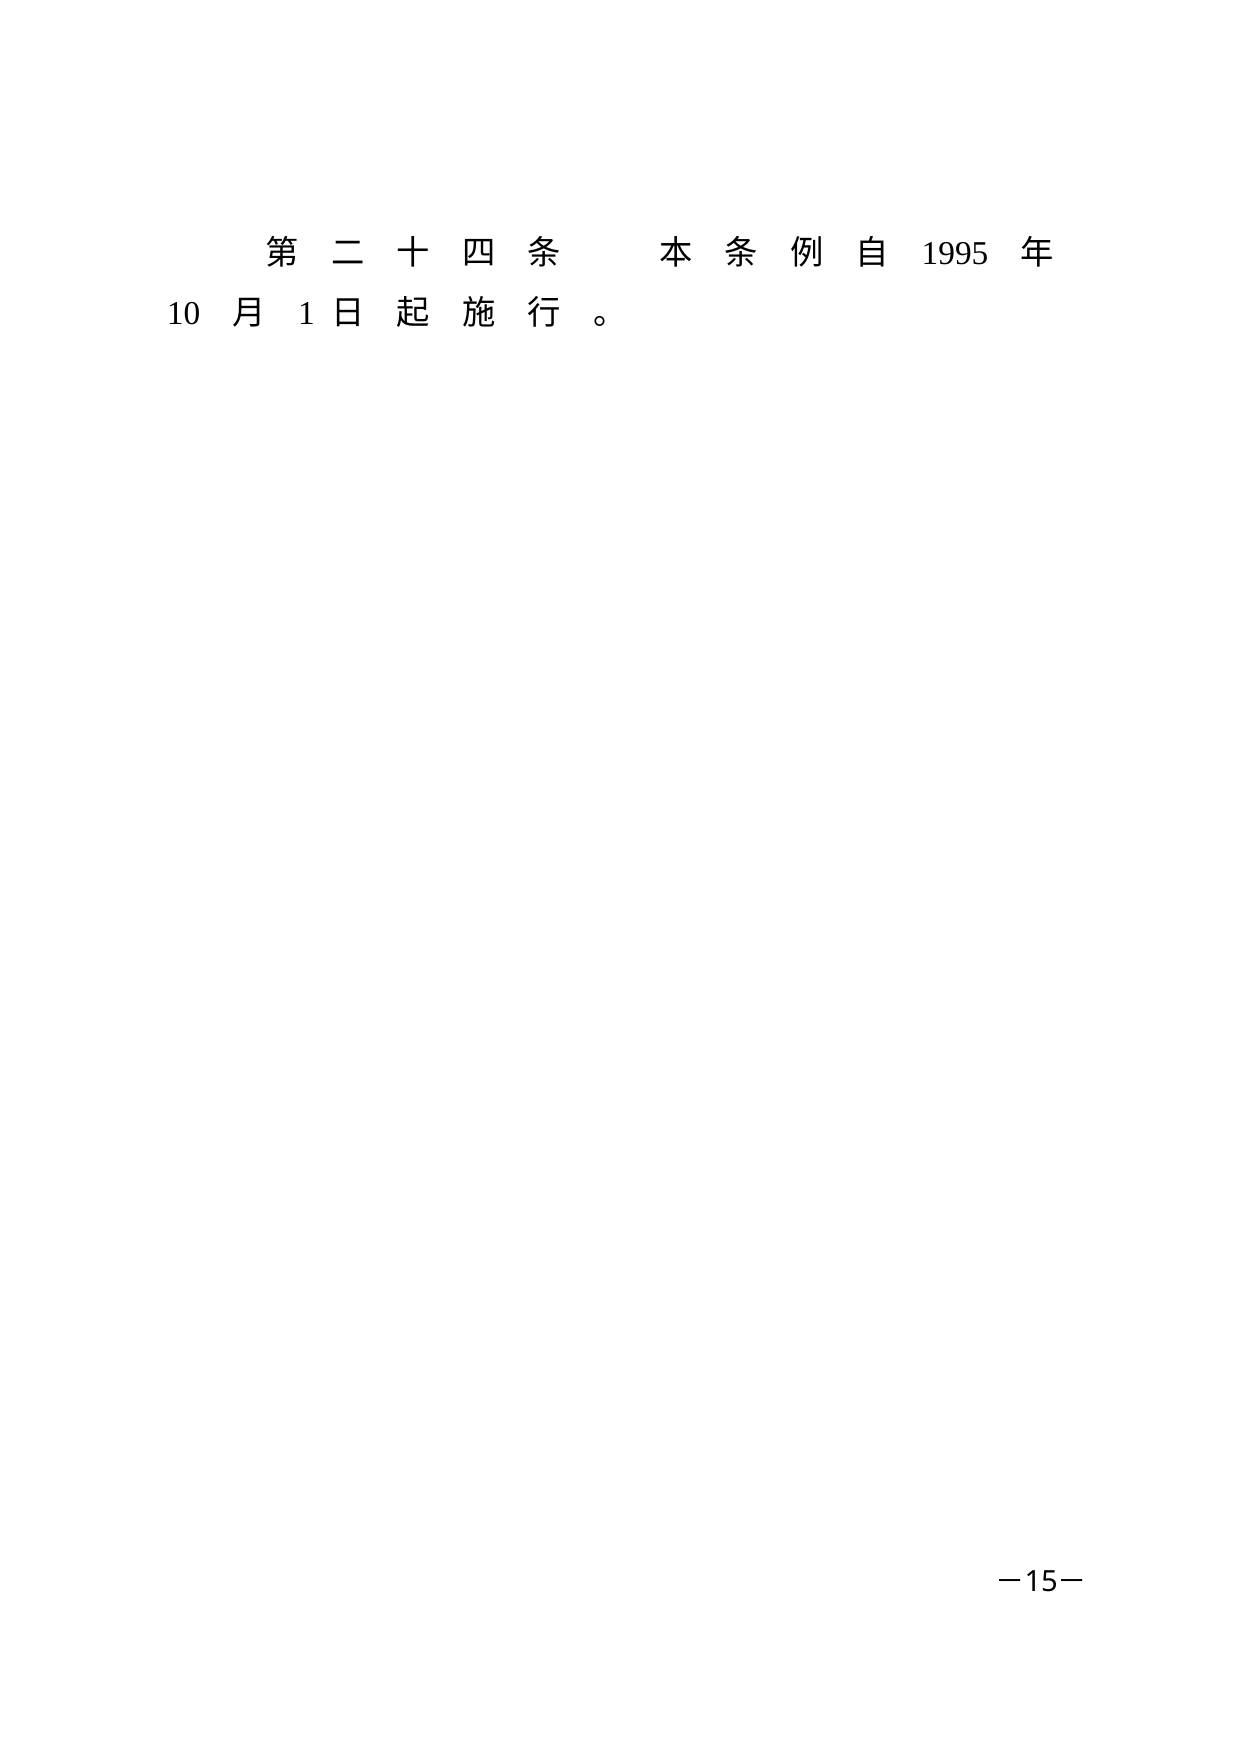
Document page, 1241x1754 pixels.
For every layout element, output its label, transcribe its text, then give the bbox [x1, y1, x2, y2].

text 第二十四条 本条例自1995年10月1日起施行。 [167, 219, 1085, 340]
